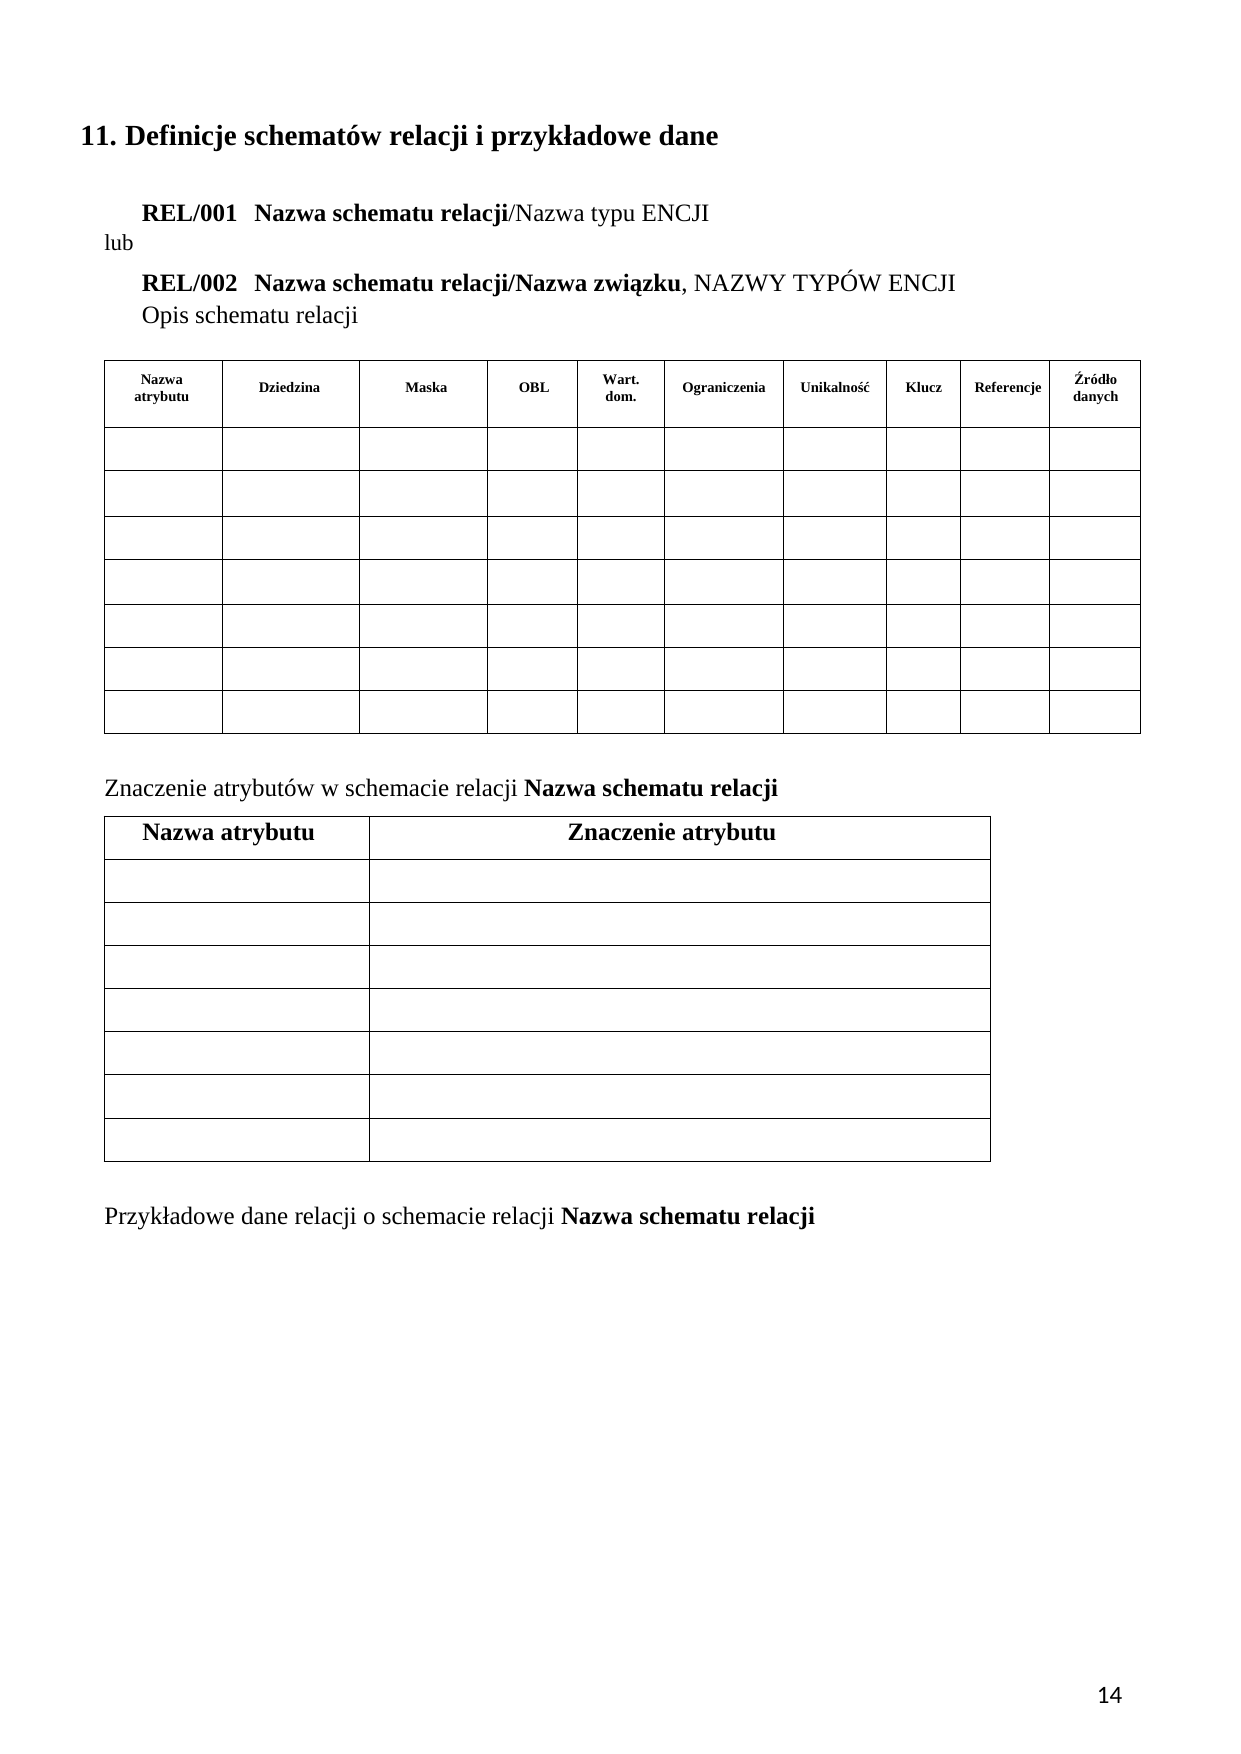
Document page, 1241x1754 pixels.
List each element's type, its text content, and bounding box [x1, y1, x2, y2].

table_cell [961, 428, 1049, 470]
table_cell [784, 648, 886, 690]
table_cell [360, 560, 487, 603]
table_cell [360, 471, 487, 516]
table_cell [578, 648, 664, 690]
table_cell [784, 605, 886, 647]
table_cell [1050, 428, 1140, 470]
table_cell [370, 860, 990, 902]
table_cell [223, 471, 359, 516]
table_cell [105, 1119, 369, 1161]
table_header Nazwa atrybutu [105, 361, 222, 427]
table_cell [105, 1075, 369, 1117]
table_cell [370, 903, 990, 945]
table_cell [961, 648, 1049, 690]
table_cell [223, 428, 359, 470]
table_cell [105, 605, 222, 647]
table_cell [665, 471, 783, 516]
table_cell [488, 605, 577, 647]
table_cell [1050, 560, 1140, 603]
table_cell [1050, 471, 1140, 516]
table_cell [223, 691, 359, 733]
table_cell [105, 946, 369, 988]
table_cell [1050, 691, 1140, 733]
table_cell [105, 471, 222, 516]
table_header OBL [488, 361, 577, 427]
table_header Unikalność [784, 361, 886, 427]
table_cell [784, 428, 886, 470]
table_cell [370, 989, 990, 1031]
table_cell [370, 946, 990, 988]
table_cell [360, 648, 487, 690]
table_cell [488, 560, 577, 603]
table_cell [105, 517, 222, 559]
list Nazwa schematu relacji/Nazwa związku, NAZWY TYPÓW ENCJI [142, 268, 1141, 297]
table_header Ograniczenia [665, 361, 783, 427]
table_cell [665, 691, 783, 733]
text Opis schematu relacji [142, 300, 1141, 329]
table_cell [665, 605, 783, 647]
table_cell [488, 471, 577, 516]
table_cell [488, 517, 577, 559]
table_cell [1050, 517, 1140, 559]
table_cell [360, 605, 487, 647]
text Znaczenie atrybutów w schemacie relacji Nazwa schematu relacji [104, 773, 1122, 802]
table_cell [784, 517, 886, 559]
table_cell [105, 560, 222, 603]
table_cell [105, 989, 369, 1031]
table_cell [961, 605, 1049, 647]
text lub [104, 229, 1122, 255]
subtitle Definicje schematów relacji i przykładowe dane [80, 118, 1141, 152]
table_cell [578, 605, 664, 647]
table_cell [665, 560, 783, 603]
table_cell [223, 517, 359, 559]
table_header Źródło danych [1050, 361, 1140, 427]
table_cell [578, 428, 664, 470]
table_cell [578, 560, 664, 603]
table_cell [1050, 605, 1140, 647]
table_header Znaczenie atrybutu [370, 817, 990, 859]
table_header Referencje [961, 361, 1049, 427]
table_cell [360, 691, 487, 733]
table_cell [488, 648, 577, 690]
table_cell [961, 560, 1049, 603]
list Nazwa schematu relacji/Nazwa typu ENCJI [142, 198, 1141, 226]
table_cell [578, 517, 664, 559]
table_cell [360, 517, 487, 559]
table_cell [488, 428, 577, 470]
table_cell [887, 691, 960, 733]
table_cell [578, 471, 664, 516]
table_cell [105, 860, 369, 902]
table_cell [578, 691, 664, 733]
table_cell [105, 1032, 369, 1074]
table_cell [105, 903, 369, 945]
table_cell [961, 691, 1049, 733]
table_cell [370, 1119, 990, 1161]
table_header Nazwa atrybutu [105, 817, 369, 859]
table_cell [961, 517, 1049, 559]
table_cell [784, 560, 886, 603]
table_header Dziedzina [223, 361, 359, 427]
table_header Maska [360, 361, 487, 427]
table_cell [887, 471, 960, 516]
table_cell [887, 560, 960, 603]
table_cell [223, 560, 359, 603]
table_cell [370, 1032, 990, 1074]
table_cell [961, 471, 1049, 516]
table_cell [784, 471, 886, 516]
table_cell [360, 428, 487, 470]
table_cell [1050, 648, 1140, 690]
table_cell [488, 691, 577, 733]
text Przykładowe dane relacji o schemacie relacji Nazwa schematu relacji [104, 1201, 1122, 1230]
table_header Klucz [887, 361, 960, 427]
table_cell [223, 648, 359, 690]
table_cell [370, 1075, 990, 1117]
table_cell [105, 691, 222, 733]
table_cell [887, 428, 960, 470]
table_cell [887, 648, 960, 690]
table_cell [887, 517, 960, 559]
table_cell [887, 605, 960, 647]
table_cell [784, 691, 886, 733]
table_cell [665, 517, 783, 559]
table_cell [105, 648, 222, 690]
table_cell [223, 605, 359, 647]
table_cell [105, 428, 222, 470]
table_cell [665, 428, 783, 470]
table_cell [665, 648, 783, 690]
table_header Wart. dom. [578, 361, 664, 427]
